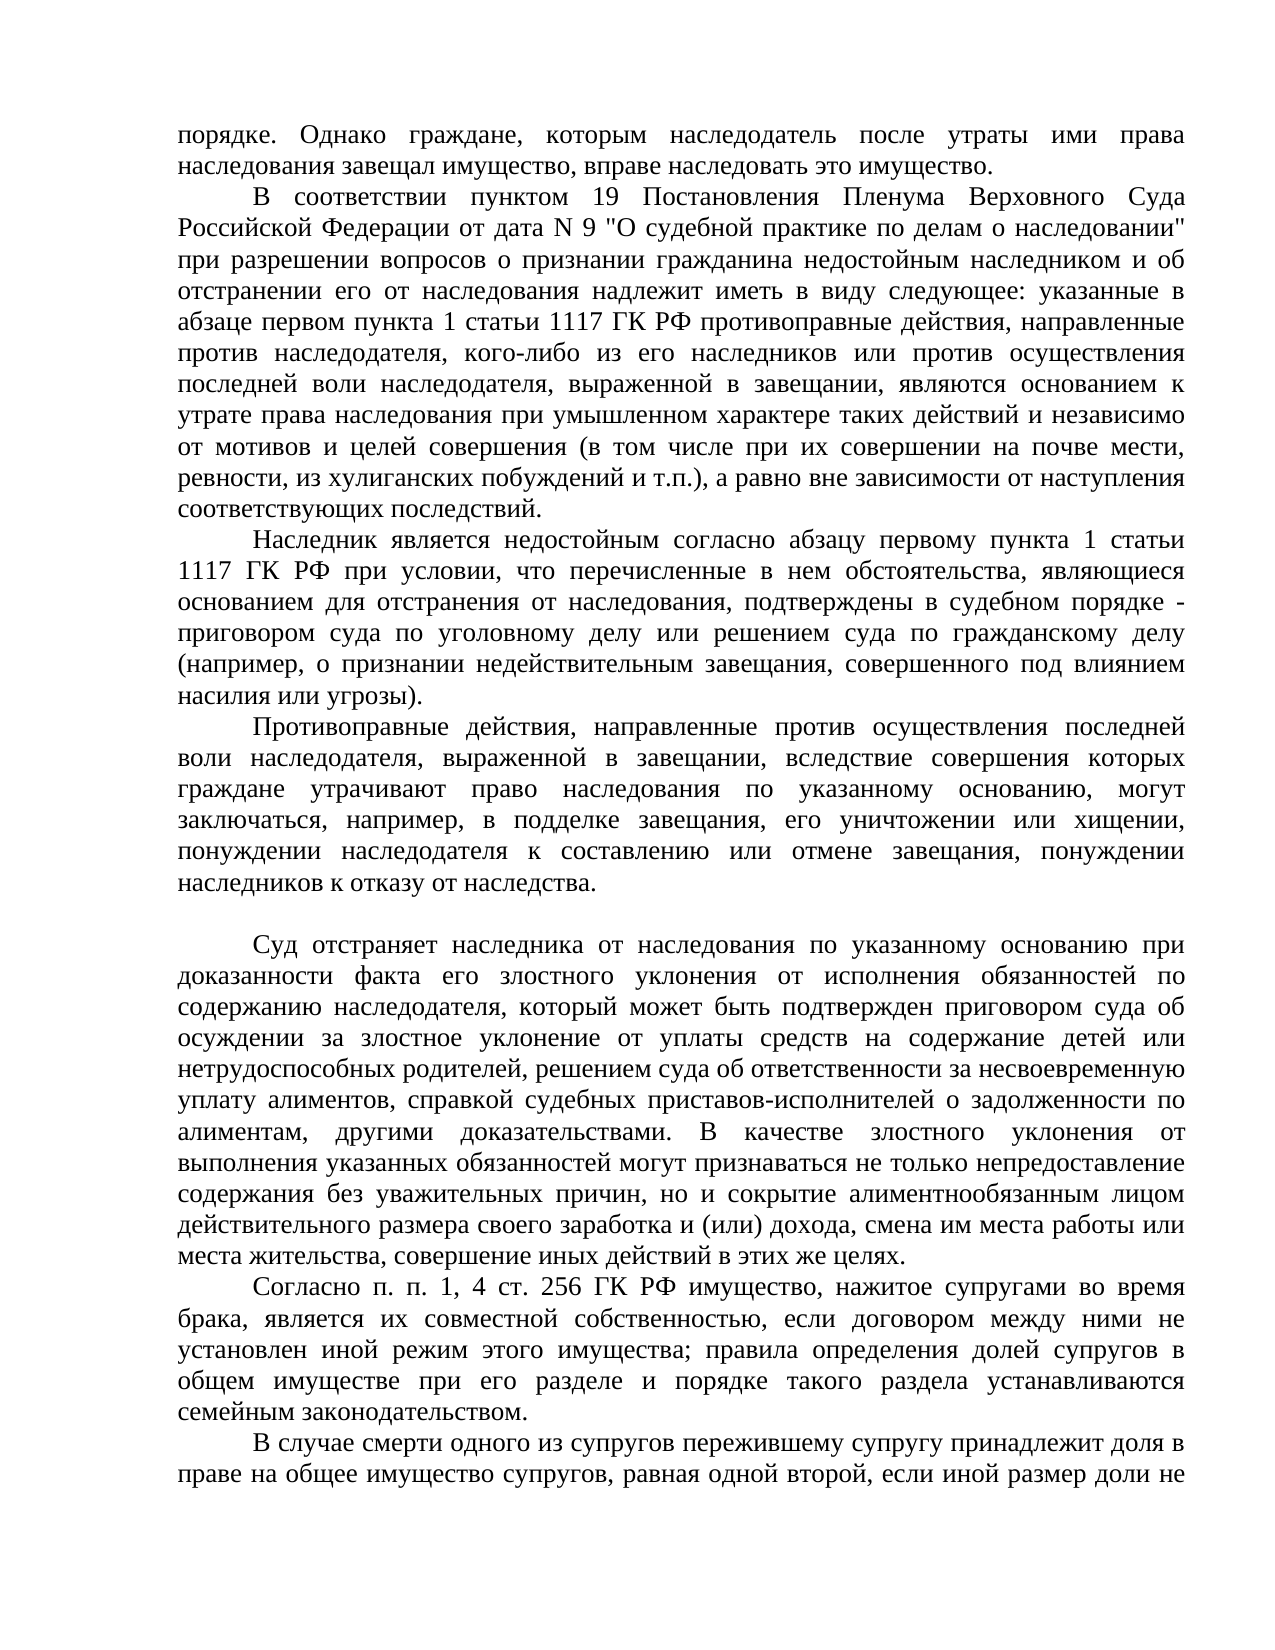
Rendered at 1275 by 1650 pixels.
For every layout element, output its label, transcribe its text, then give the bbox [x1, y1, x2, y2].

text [177, 118, 1186, 180]
text Согласно п. п. 1, 4 ст. 256 ГК РФ имущество, нажитое супругами во время брака, является их совместной собственностью, если договором между ними не установлен иной режим этого имущества; правила определения долей супругов в общем имуществе при его разделе и порядке такого раздела устанавливаются семейным законодательством. [177, 1271, 1186, 1426]
text Противоправные действия, направленные против осуществления последней воли наследодателя, выраженной в завещании, вследствие совершения которых граждане утрачивают право наследования по указанному основанию, могут заключаться, например, в подделке завещания, его уничтожении или хищении, понуждении наследодателя к составлению или отмене завещания, понуждении наследников к отказу от наследства. [177, 710, 1186, 897]
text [177, 1426, 1186, 1488]
text В соответствии пунктом 19 Постановления Пленума Верховного Суда Российской Федерации от дата N 9 "О судебной практике по делам о наследовании" при разрешении вопросов о признании гражданина недостойным наследником и об отстранении его от наследования надлежит иметь в виду следующее: указанные в абзаце первом пункта 1 статьи 1117 ГК РФ противоправные действия, направленные против наследодателя, кого-либо из его наследников или против осуществления последней воли наследодателя, выраженной в завещании, являются основанием к утрате права наследования при умышленном характере таких действий и независимо от мотивов и целей совершения (в том числе при их совершении на почве мести, ревности, из хулиганских побуждений и т.п.), а равно вне зависимости от наступления соответствующих последствий. [177, 180, 1186, 523]
text Суд отстраняет наследника от наследования по указанному основанию при доказанности факта его злостного уклонения от исполнения обязанностей по содержанию наследодателя, который может быть подтвержден приговором суда об осуждении за злостное уклонение от уплаты средств на содержание детей или нетрудоспособных родителей, решением суда об ответственности за несвоевременную уплату алиментов, справкой судебных приставов-исполнителей о задолженности по алиментам, другими доказательствами. В качестве злостного уклонения от выполнения указанных обязанностей могут признаваться не только непредоставление содержания без уважительных причин, но и сокрытие алиментнообязанным лицом действительного размера своего заработка и (или) дохода, смена им места работы или места жительства, совершение иных действий в этих же целях. [177, 928, 1186, 1271]
text Наследник является недостойным согласно абзацу первому пункта 1 статьи 1117 ГК РФ при условии, что перечисленные в нем обстоятельства, являющиеся основанием для отстранения от наследования, подтверждены в судебном порядке - приговором суда по уголовному делу или решением суда по гражданскому делу (например, о признании недействительным завещания, совершенного под влиянием насилия или угрозы). [177, 523, 1186, 710]
